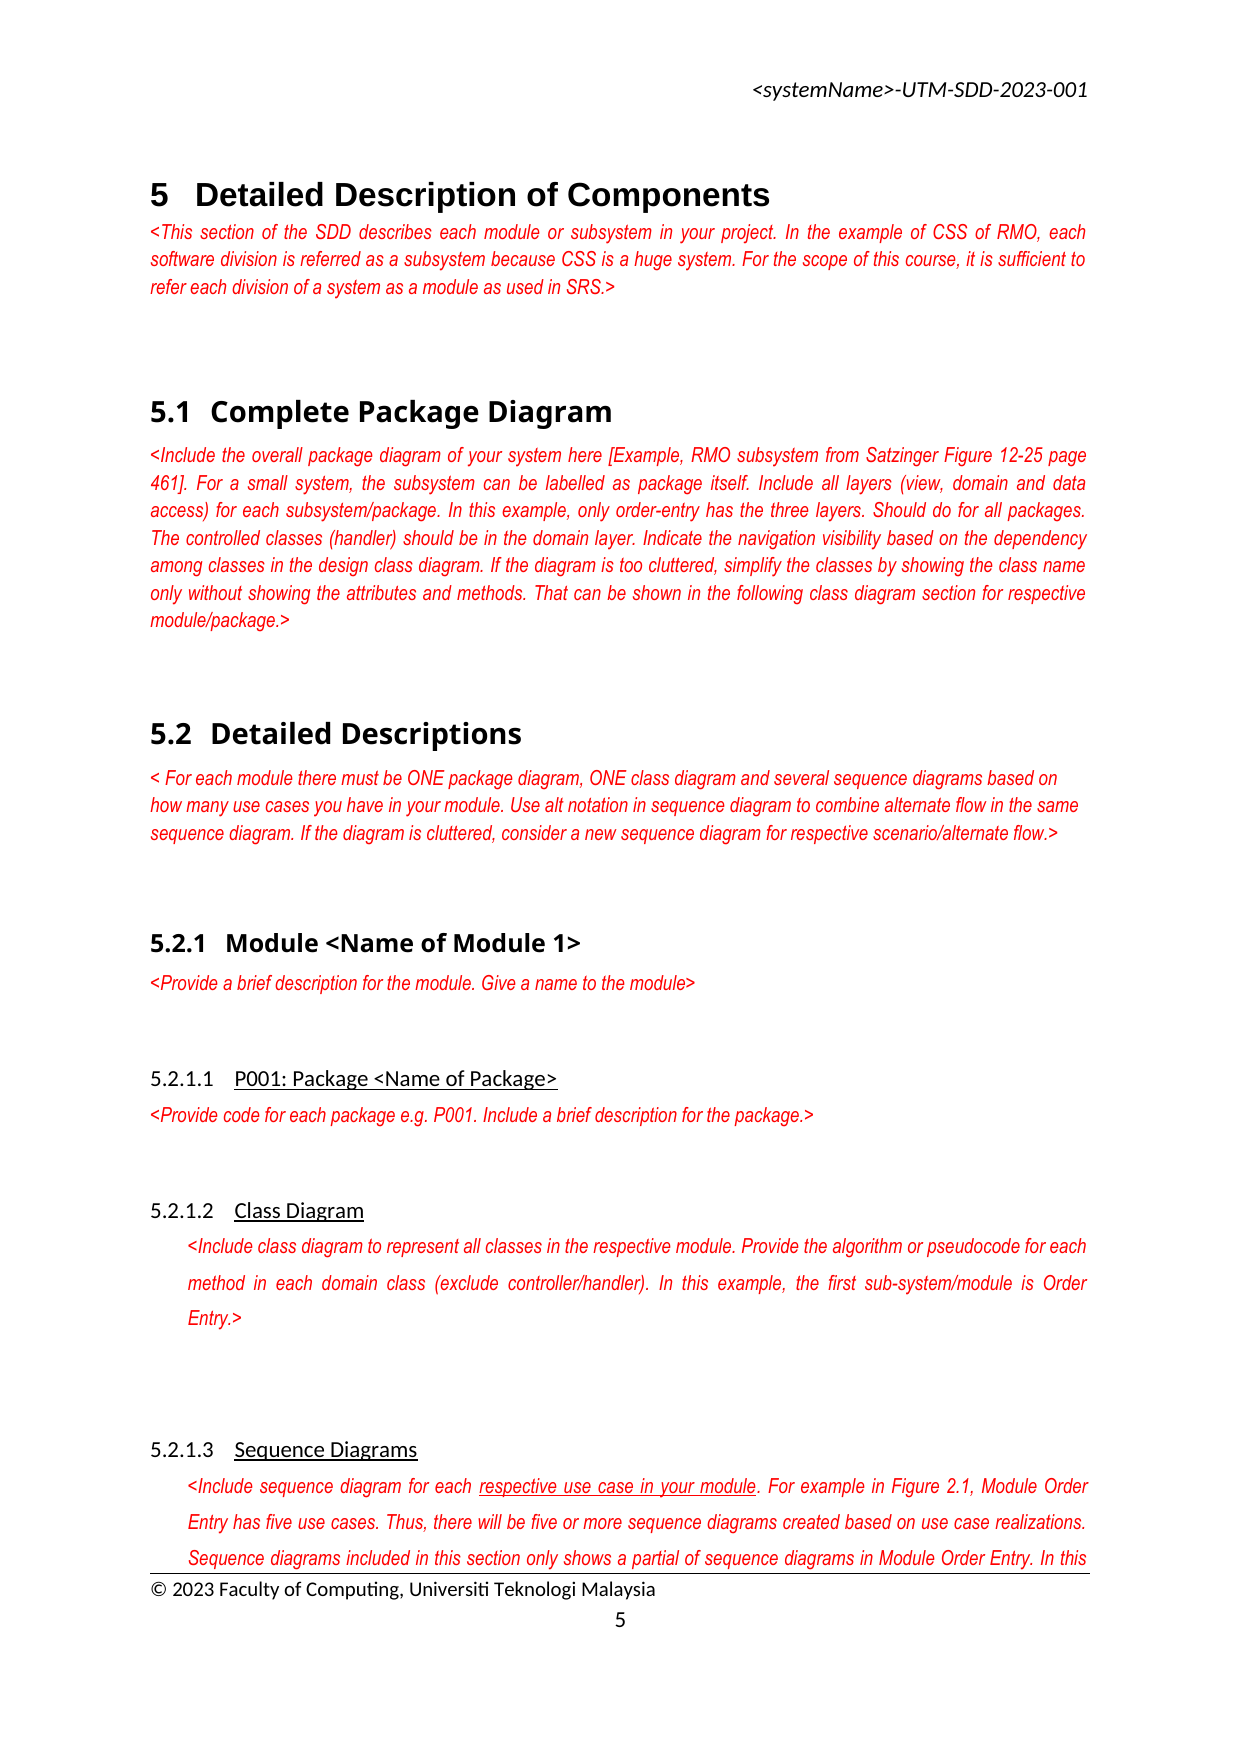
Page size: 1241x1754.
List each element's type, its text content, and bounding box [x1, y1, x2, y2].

text <Provide code for each package e.g. P001. Include a brief description for the package.> [150, 1103, 1090, 1127]
text < For each module there must be ONE package diagram, ONE class diagram and several sequence diagrams based on how many use cases you have in your module. Use alt notation in sequence diagram to combine alternate flow in the same sequence diagram. If the diagram is cluttered, consider a new sequence diagram for respective scenario/alternate flow.> [150, 765, 1090, 844]
text <Include the overall package diagram of your system here [Example, RMO subsystem from Satzinger Figure 12-25 page 461]. For a small system, the subsystem can be labelled as package itself. Include all layers (view, domain and data access) for each subsystem/package. In this example, only order-entry has the three layers. Should do for all packages. The controlled classes (handler) should be in the domain layer. Indicate the navigation visibility based on the dependency among classes in the design class diagram. If the diagram is too cluttered, simplify the classes by showing the class name only without showing the attributes and methods. That can be shown in the following class diagram section for respective module/package.> [150, 443, 1090, 632]
subtitle Detailed Descriptions [150, 713, 1090, 753]
text <Provide a brief description for the module. Give a name to the module> [150, 971, 1090, 995]
text <Include class diagram to represent all classes in the respective module. Provide the algorithm or pseudocode for each method in each domain class (exclude controller/handler). In this example, the first sub-system/module is Order Entry.> [187, 1234, 1090, 1330]
subtitle Module <Name of Module 1> [150, 926, 1090, 960]
text <This section of the SDD describes each module or subsystem in your project. In the example of CSS of RMO, each software division is referred as a subsystem because CSS is a huge system. For the scope of this course, it is sufficient to refer each division of a system as a module as used in SRS.> [150, 220, 1090, 299]
subtitle Detailed Description of Components [150, 175, 1090, 213]
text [187, 1474, 1090, 1570]
subtitle Sequence Diagrams [150, 1435, 1090, 1463]
subtitle Complete Package Diagram [150, 391, 1090, 431]
subtitle P001: Package <Name of Package> [150, 1064, 1090, 1092]
subtitle Class Diagram [150, 1196, 1090, 1224]
